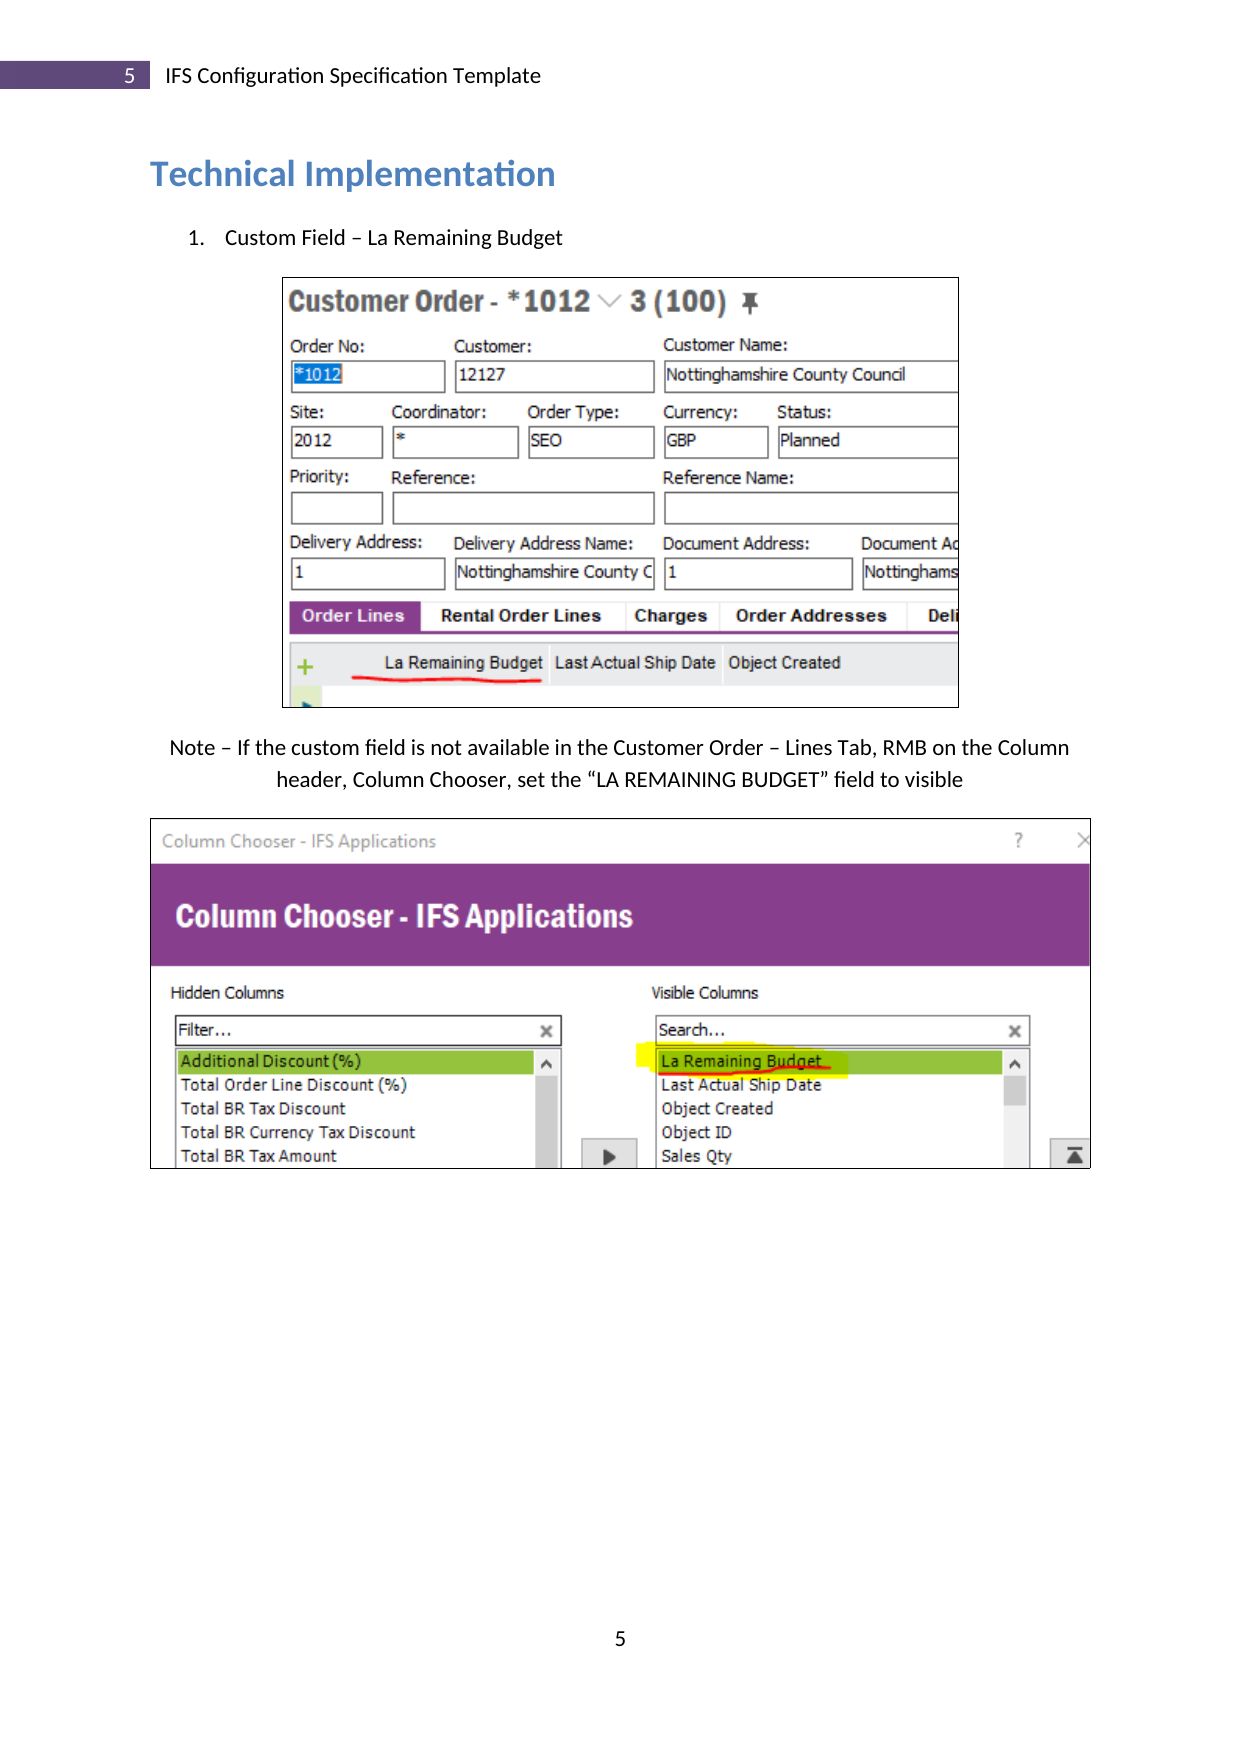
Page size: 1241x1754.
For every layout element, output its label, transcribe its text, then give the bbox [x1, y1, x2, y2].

picture [151, 819, 1090, 1168]
list Custom Field – La Remaining Budget [187, 223, 1090, 252]
text Note – If the custom field is not available in the Customer Order – Lines Tab, RMB on the Column header, Column Chooser, set the “LA REMAINING BUDGET” field to visible [150, 733, 1090, 793]
text Technical Implementation [150, 150, 1090, 196]
picture [283, 278, 958, 707]
